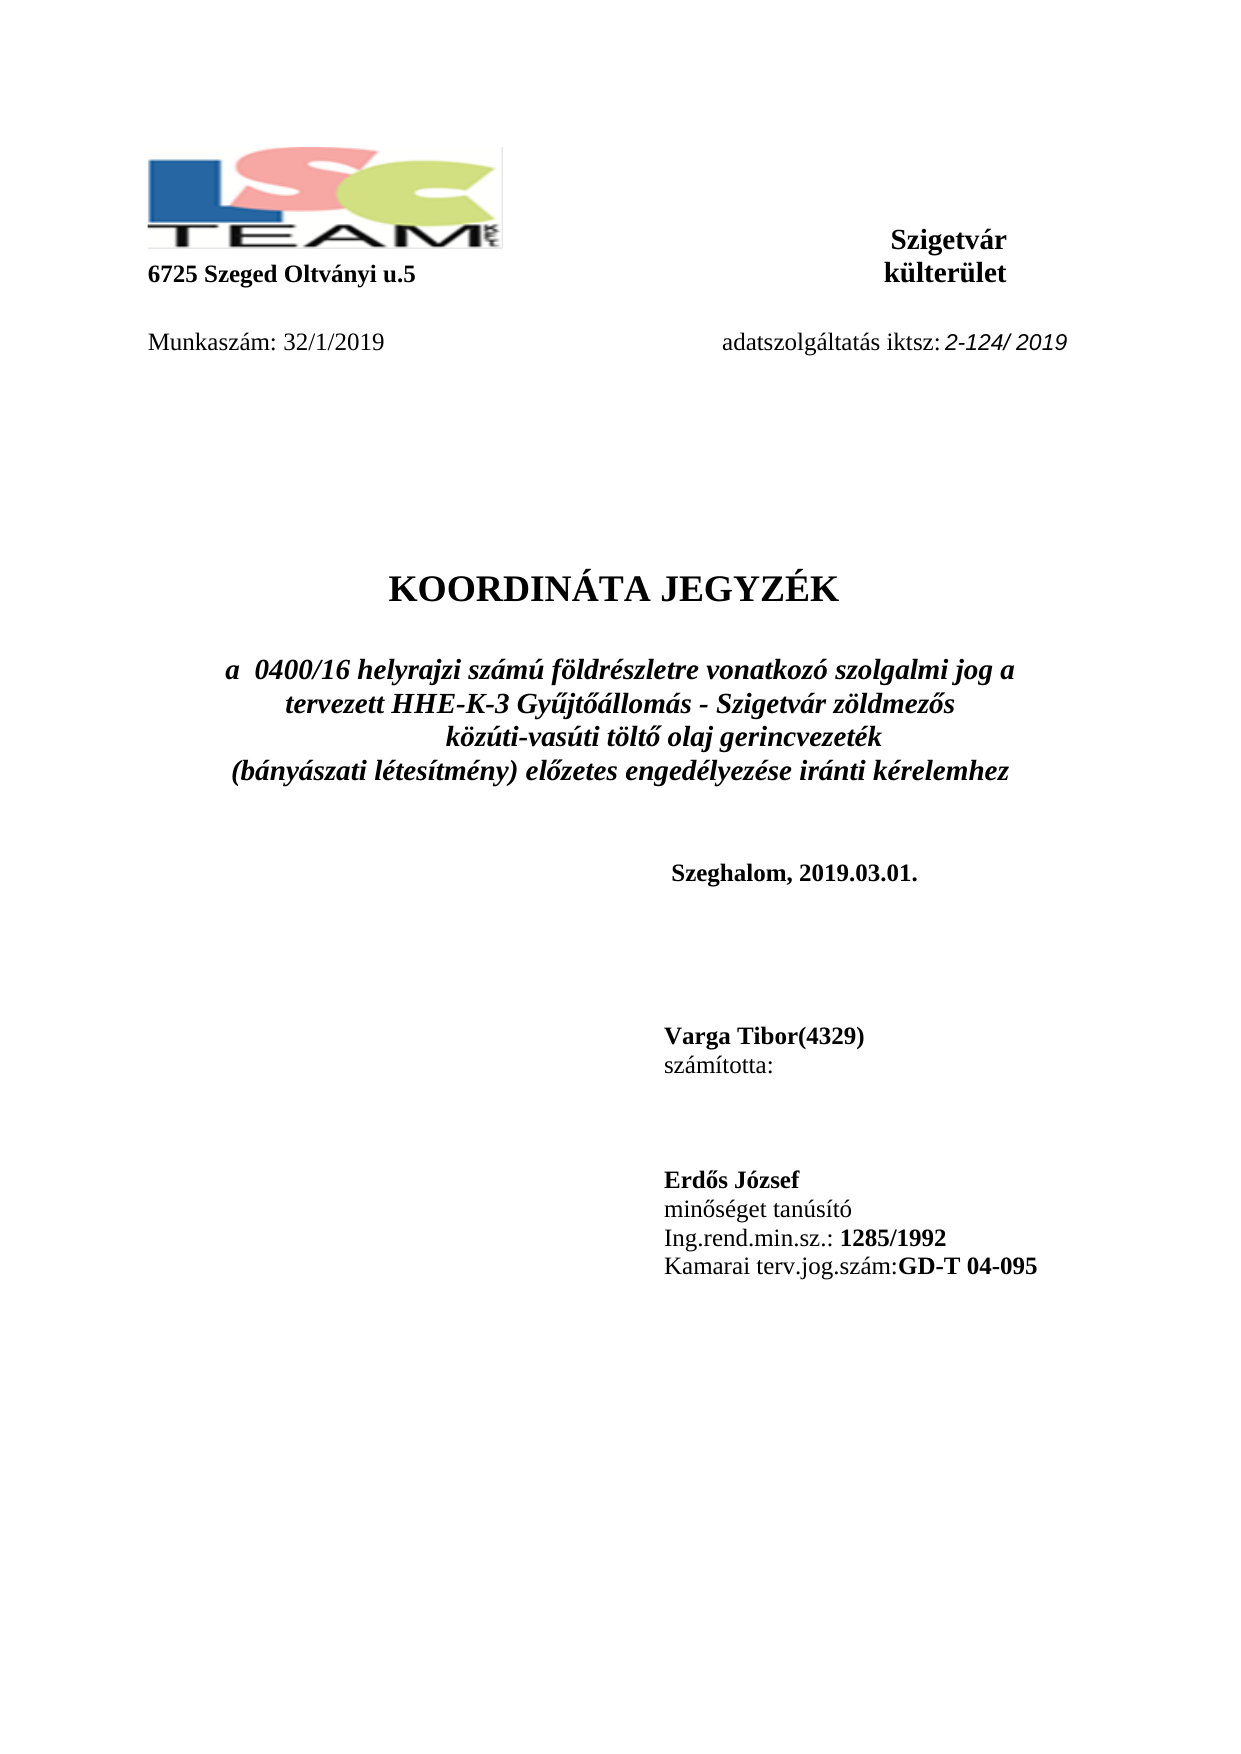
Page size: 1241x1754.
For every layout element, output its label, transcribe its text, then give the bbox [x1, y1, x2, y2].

text 6725 Szeged Oltványi u.5 külterület [148, 255, 1093, 289]
text számította: [148, 1050, 1093, 1079]
text közúti-vasúti töltő olaj gerincvezeték (bányászati létesítmény) előzetes engedélyezése iránti kérelemhez [148, 719, 1093, 787]
text Varga Tibor(4329) [664, 1021, 1093, 1050]
text tervezett HHE-K-3 Gyűjtőállomás - Szigetvár zöldmezős [148, 686, 1093, 719]
text Munkaszám: 32/1/2019 adatszolgáltatás iktsz: 2-124/ 2019 [148, 327, 1093, 355]
text Erdős József [664, 1165, 1093, 1194]
text Kamarai terv.jog.szám:GD-T 04-095 [590, 1251, 1093, 1280]
text Szeghalom, 2019.03.01. [590, 858, 1093, 887]
text Ing.rend.min.sz.: 1285/1992 [590, 1223, 1093, 1251]
picture [147, 147, 504, 250]
text minőséget tanúsító [590, 1194, 1093, 1223]
text a 0400/16 helyrajzi számú földrészletre vonatkozó szolgalmi jog a [148, 652, 1093, 686]
text KOORDINÁTA JEGYZÉK [148, 566, 1093, 609]
